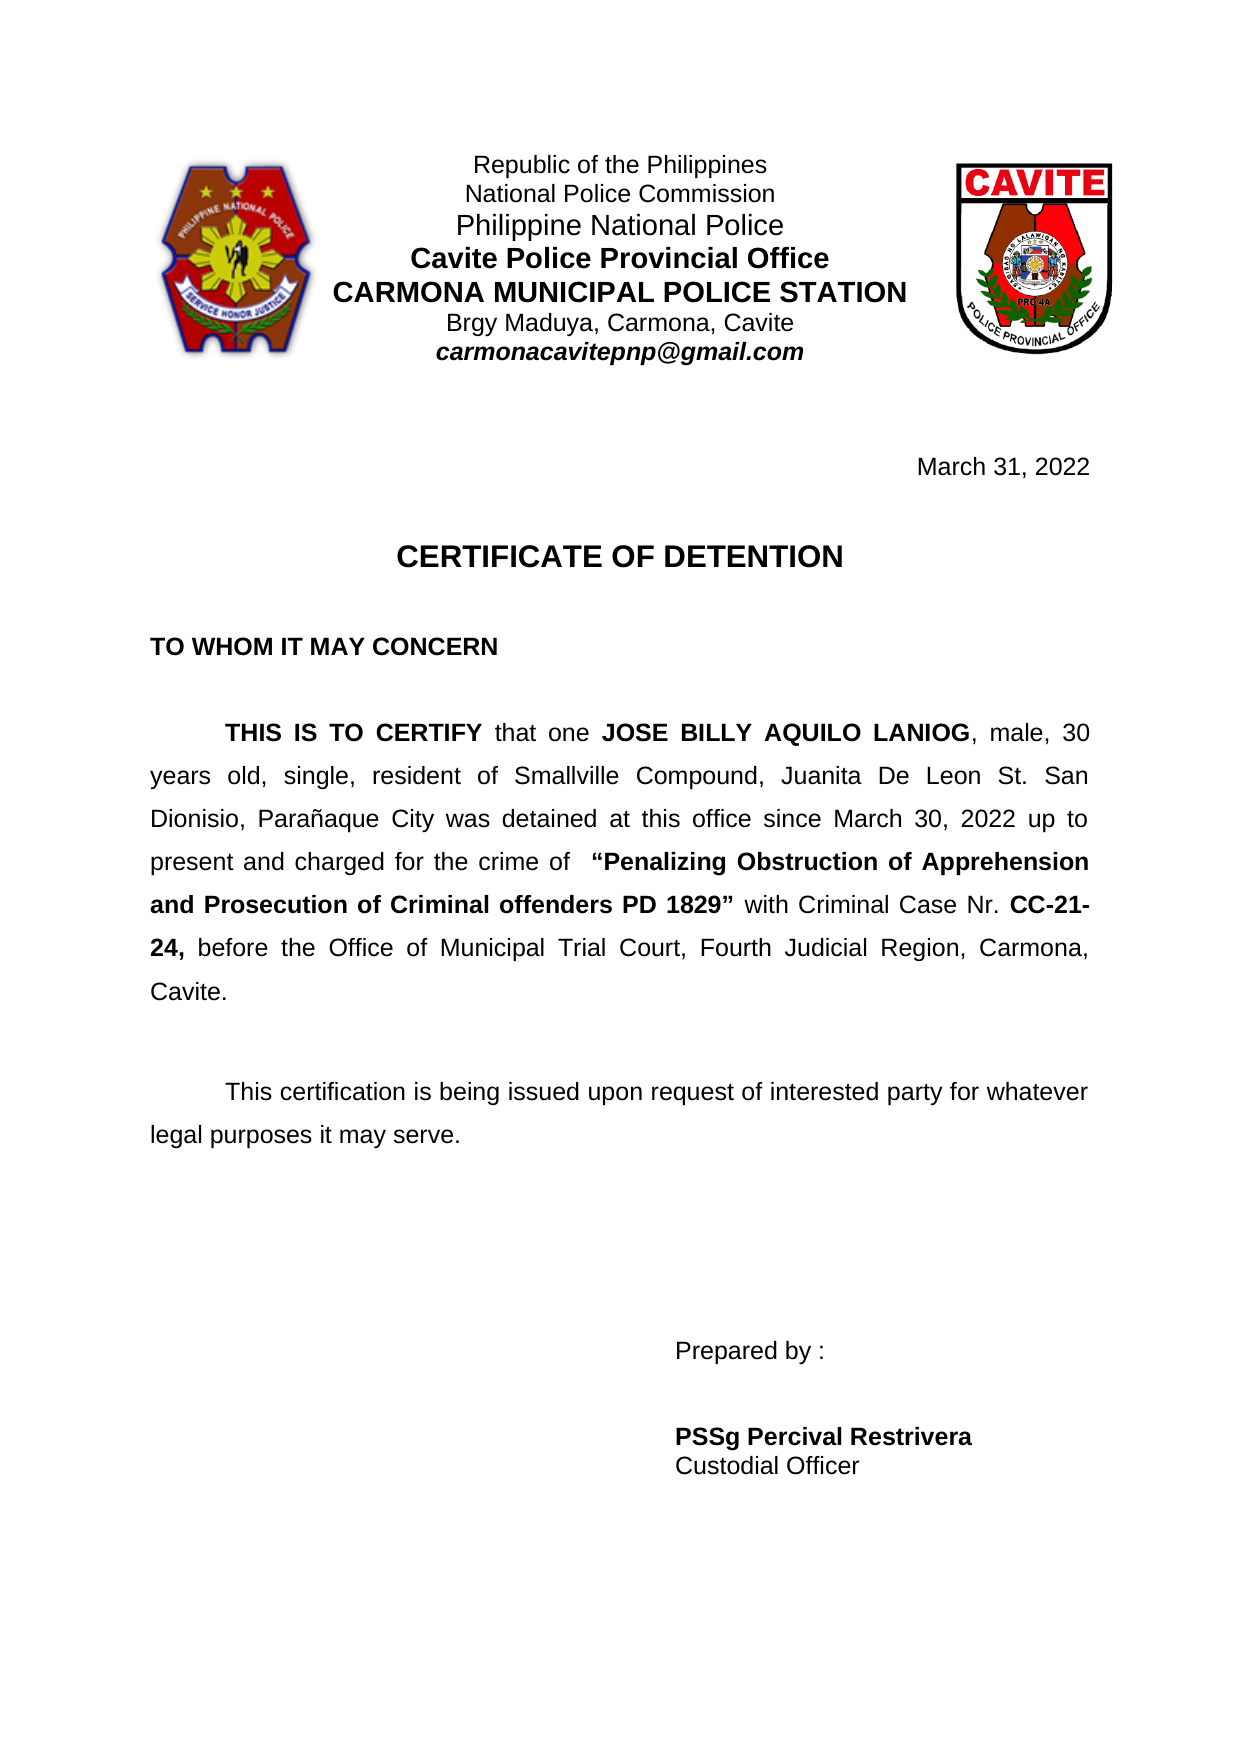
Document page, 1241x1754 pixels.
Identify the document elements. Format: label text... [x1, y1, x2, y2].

text Custodial Officer [600, 1451, 1090, 1480]
text Philippine National Police [330, 207, 956, 241]
text Cavite Police Provincial Office [330, 241, 956, 274]
text CARMONA MUNICIPAL POLICE STATION [330, 274, 956, 308]
text Prepared by : [150, 1336, 1090, 1365]
text THIS IS TO CERTIFY that one Jose Billy Aquilo Laniog, male, 30 years old, single, resident of Smallville Compound, Juanita De Leon St. San Dionisio, Parañaque City was detained at this office since March 30, 2022 up to present and charged for the crime of “Penalizing Obstruction of Apprehension and Prosecution of Criminal offenders PD 1829” with Criminal Case Nr. CC-21-24, before the Office of Municipal Trial Court, Fourth Judicial Region, Carmona, Cavite. [150, 718, 1090, 1005]
text Brgy Maduya, Carmona, Cavite [330, 308, 956, 337]
text TO WHOM IT MAY CONCERN [150, 632, 1090, 660]
text National Police Commission [330, 179, 956, 207]
text Republic of the Philippines [330, 150, 1090, 179]
text CERTIFICATE OF DETENTION [150, 538, 1090, 574]
picture [143, 148, 330, 371]
text PSSg Percival Restrivera [600, 1422, 1090, 1451]
text March 31, 2022 [150, 452, 1090, 481]
text carmonacavitepnp@gmail.com [330, 337, 1090, 366]
text This certification is being issued upon request of interested party for whatever legal purposes it may serve. [150, 1077, 1090, 1149]
picture [956, 162, 1113, 355]
